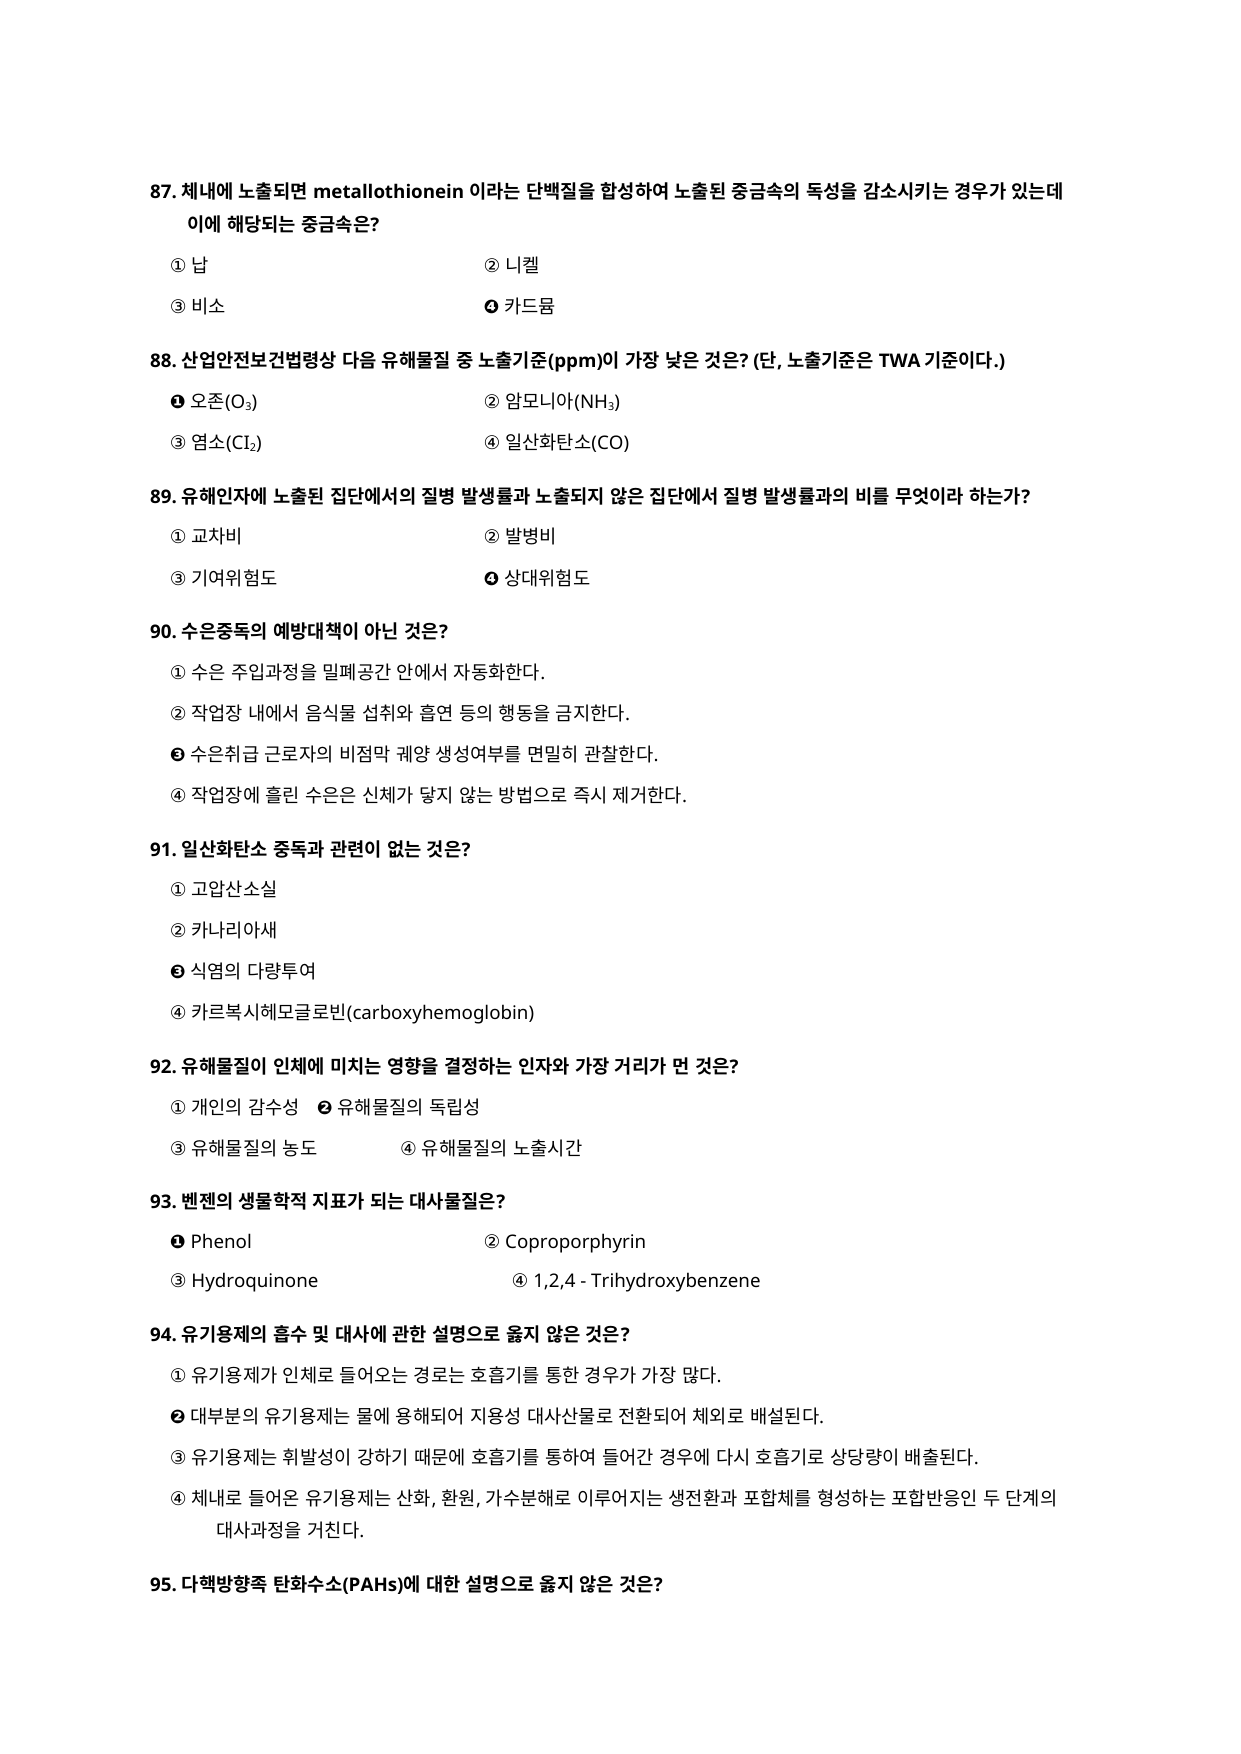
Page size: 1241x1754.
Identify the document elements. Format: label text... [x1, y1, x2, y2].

text ① 개인의 감수성 ❷ 유해물질의 독립성 [150, 1092, 1090, 1119]
text ③ 유해물질의 농도 ④ 유해물질의 노출시간 [150, 1133, 1090, 1161]
text ④ 카르복시헤모글로빈(carboxyhemoglobin) [150, 998, 1090, 1025]
text 87. 체내에 노출되면 metallothionein 이라는 단백질을 합성하여 노출된 중금속의 독성을 감소시키는 경우가 있는데 이에 해당되는 중금속은? [150, 177, 1090, 237]
text ❷ 대부분의 유기용제는 물에 용해되어 지용성 대사산물로 전환되어 체외로 배설된다. [150, 1401, 1090, 1428]
text ① 교차비 ② 발병비 [150, 522, 1090, 549]
text ① 유기용제가 인체로 들어오는 경로는 호흡기를 통한 경우가 가장 많다. [150, 1360, 1090, 1388]
text ① 수은 주입과정을 밀폐공간 안에서 자동화한다. [150, 658, 1090, 685]
text ② 카나리아새 [150, 916, 1090, 943]
text 95. 다핵방향족 탄화수소(PAHs)에 대한 설명으로 옳지 않은 것은? [150, 1569, 1090, 1596]
text ③ Hydroquinone ④ 1,2,4 - Trihydroxybenzene [150, 1267, 1090, 1293]
text 91. 일산화탄소 중독과 관련이 없는 것은? [150, 834, 1090, 861]
text ② 작업장 내에서 음식물 섭취와 흡연 등의 행동을 금지한다. [150, 699, 1090, 726]
text 90. 수은중독의 예방대책이 아닌 것은? [150, 617, 1090, 644]
text ③ 염소(CI2) ④ 일산화탄소(CO) [150, 428, 1090, 455]
text ③ 유기용제는 휘발성이 강하기 때문에 호흡기를 통하여 들어간 경우에 다시 호흡기로 상당량이 배출된다. [150, 1442, 1090, 1469]
text ❸ 식염의 다량투여 [150, 957, 1090, 984]
text ❶ 오존(O3) ② 암모니아(NH3) [150, 386, 1090, 414]
text ① 고압산소실 [150, 875, 1090, 902]
text ④ 작업장에 흘린 수은은 신체가 닿지 않는 방법으로 즉시 제거한다. [150, 781, 1090, 808]
text 89. 유해인자에 노출된 집단에서의 질병 발생률과 노출되지 않은 집단에서 질병 발생률과의 비를 무엇이라 하는가? [150, 481, 1090, 508]
text ③ 기여위험도 ❹ 상대위험도 [150, 563, 1090, 591]
text 88. 산업안전보건법령상 다음 유해물질 중 노출기준(ppm)이 가장 낮은 것은? (단, 노출기준은 TWA기준이다.) [150, 346, 1090, 373]
text 93. 벤젠의 생물학적 지표가 되는 대사물질은? [150, 1187, 1090, 1214]
text 94. 유기용제의 흡수 및 대사에 관한 설명으로 옳지 않은 것은? [150, 1319, 1090, 1347]
text ④ 체내로 들어온 유기용제는 산화, 환원, 가수분해로 이루어지는 생전환과 포합체를 형성하는 포합반응인 두 단계의 대사과정을 거친다. [150, 1483, 1090, 1543]
text 92. 유해물질이 인체에 미치는 영향을 결정하는 인자와 가장 거리가 먼 것은? [150, 1051, 1090, 1078]
text ❸ 수은취급 근로자의 비점막 궤양 생성여부를 면밀히 관찰한다. [150, 740, 1090, 767]
text ❶ Phenol ② Coproporphyrin [150, 1228, 1090, 1253]
text ① 납 ② 니켈 [150, 251, 1090, 278]
text ③ 비소 ❹ 카드뮴 [150, 292, 1090, 319]
